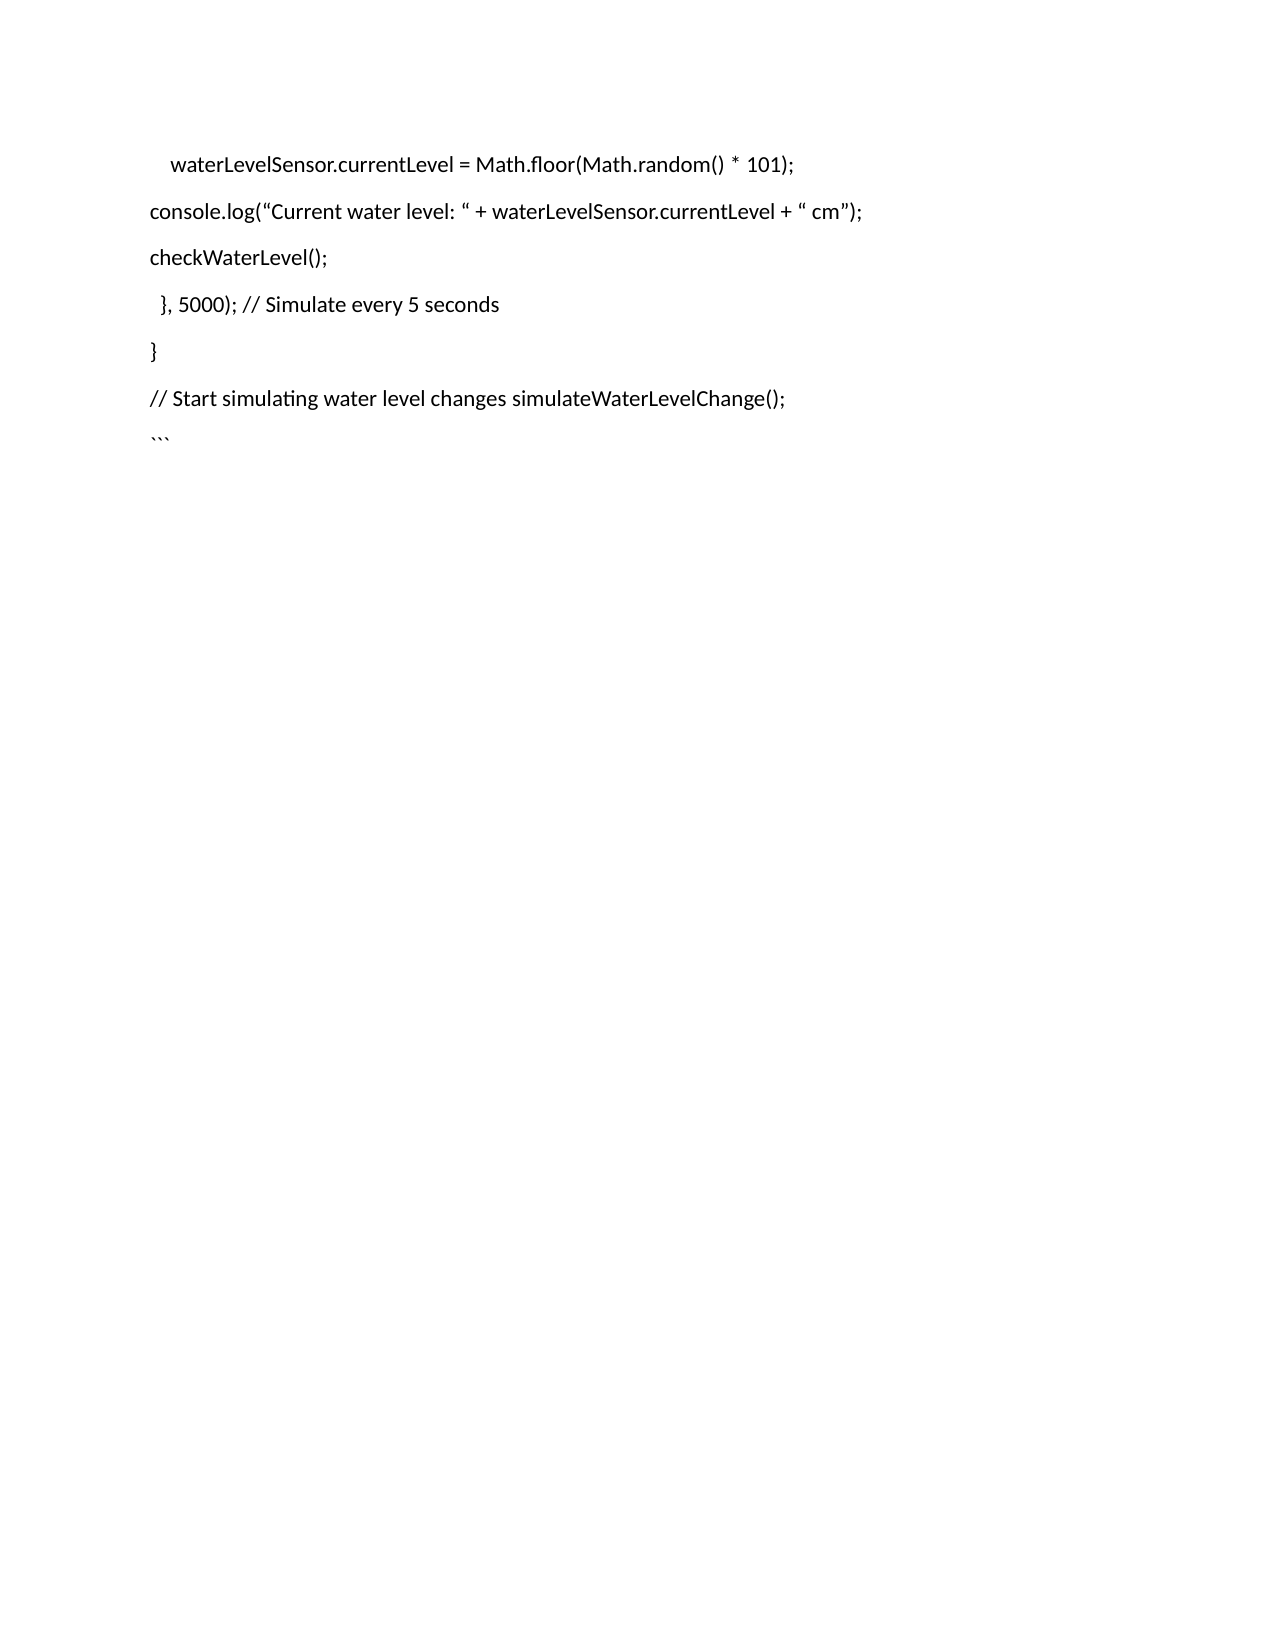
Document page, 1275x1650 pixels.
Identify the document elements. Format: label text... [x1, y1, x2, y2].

text waterLevelSensor.currentLevel = Math.floor(Math.random() * 101); console.log(“Current water level: “ + waterLevelSensor.currentLevel + “ cm”); checkWaterLevel(); [149, 150, 1001, 272]
text ``` [149, 431, 1125, 459]
text } [149, 337, 1125, 365]
text // Start simulating water level changes simulateWaterLevelChange(); [149, 384, 793, 412]
text }, 5000); // Simulate every 5 seconds [149, 290, 1125, 318]
